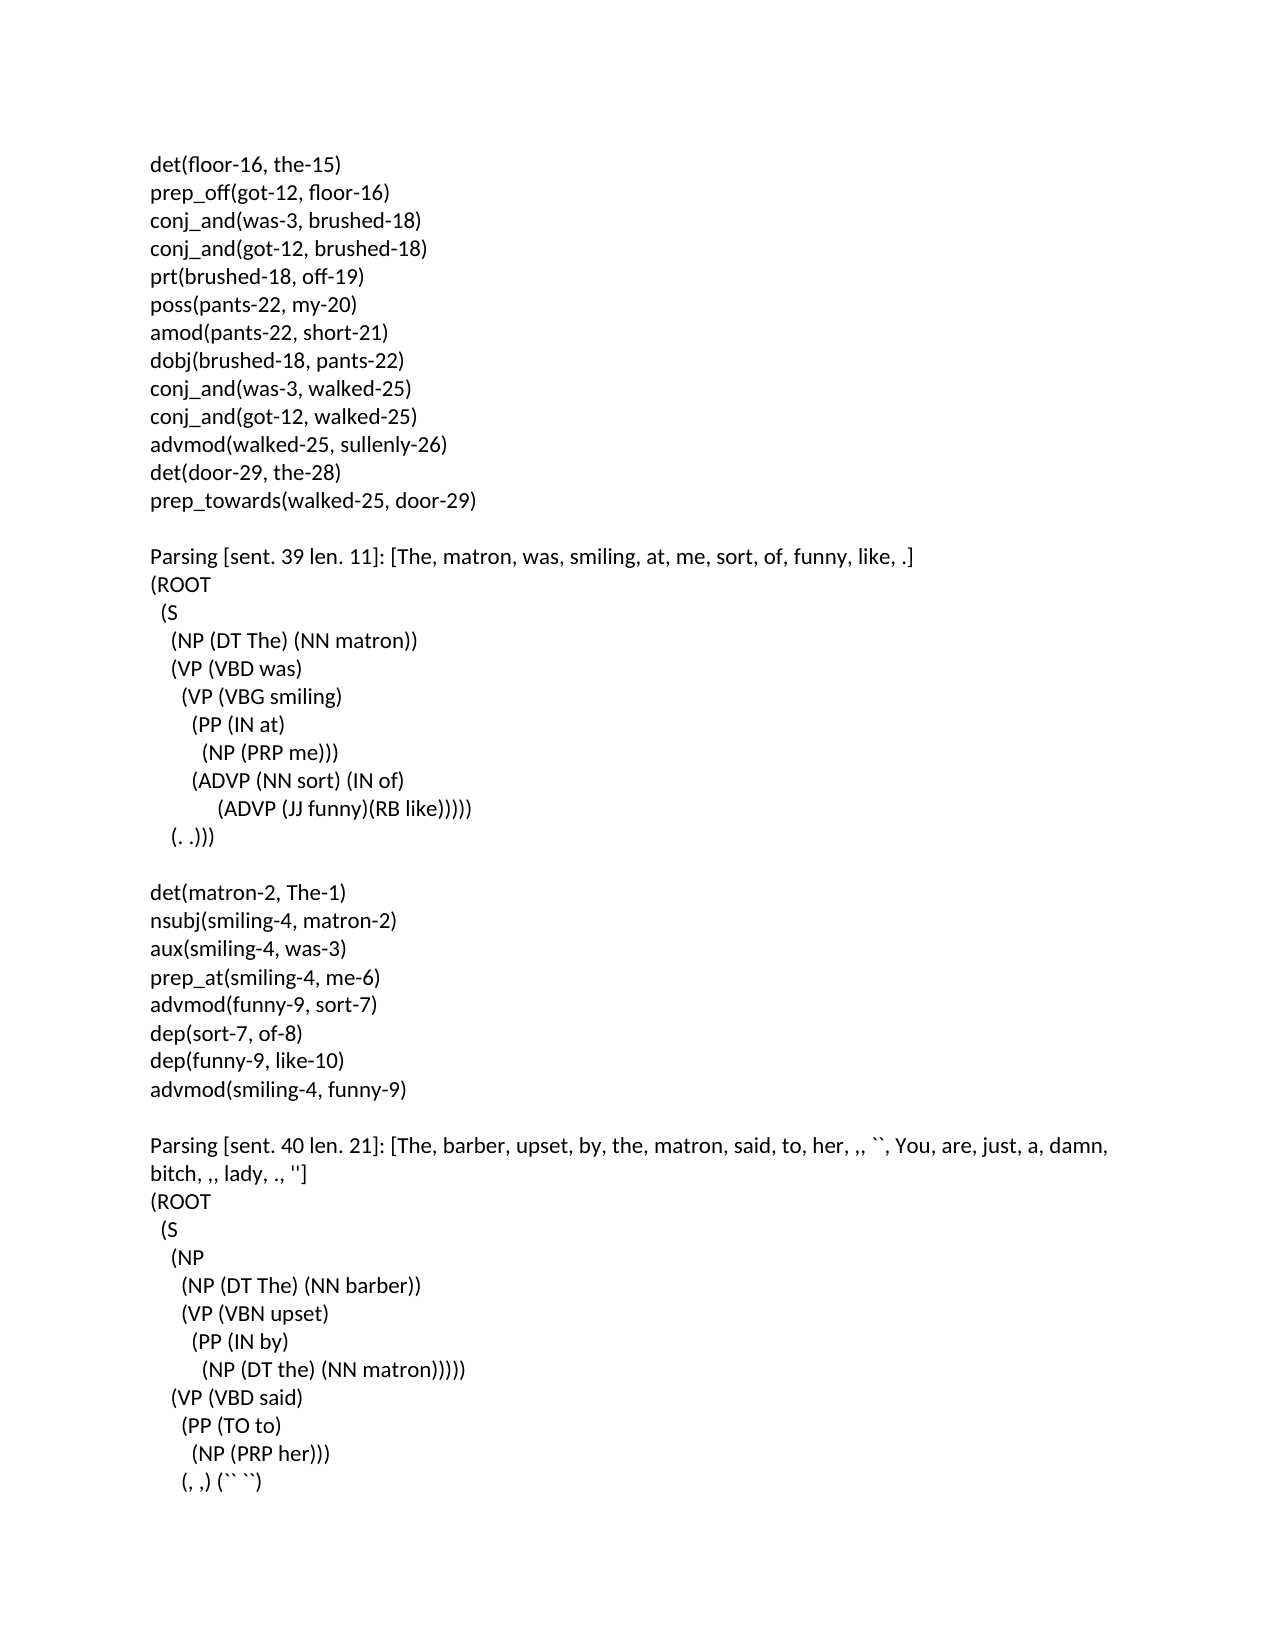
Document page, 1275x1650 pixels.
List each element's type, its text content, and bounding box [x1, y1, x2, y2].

text conj_and(got-12, walked-25) [150, 402, 1125, 430]
text (PP (TO to) [150, 1411, 1125, 1439]
text amod(pants-22, short-21) [150, 318, 1125, 346]
text prep_off(got-12, floor-16) [150, 178, 1125, 206]
text (ADVP (NN sort) (IN of) [150, 766, 1125, 794]
text (NP (PRP her))) [150, 1439, 1125, 1467]
text det(matron-2, The-1) [150, 878, 1125, 907]
text (NP (DT the) (NN matron))))) [150, 1355, 1125, 1383]
text poss(pants-22, my-20) [150, 290, 1125, 318]
text prep_towards(walked-25, door-29) [150, 486, 1125, 514]
text Parsing [sent. 39 len. 11]: [The, matron, was, smiling, at, me, sort, of, funny, like, .] [150, 542, 1125, 570]
text det(door-29, the-28) [150, 458, 1125, 486]
text (, ,) (`` ``) [150, 1467, 1125, 1495]
text (. .))) [150, 822, 1125, 851]
text (VP (VBG smiling) [150, 682, 1125, 710]
text (NP [150, 1243, 1125, 1271]
text (VP (VBD was) [150, 654, 1125, 682]
text (ROOT [150, 1187, 1125, 1215]
text det(floor-16, the-15) [150, 150, 1125, 178]
text (S [150, 1215, 1125, 1243]
text (ROOT [150, 570, 1125, 598]
text (ADVP (JJ funny)(RB like))))) [150, 794, 1125, 822]
text (VP (VBN upset) [150, 1299, 1125, 1327]
text conj_and(was-3, brushed-18) [150, 206, 1125, 234]
text prt(brushed-18, off-19) [150, 262, 1125, 290]
text advmod(walked-25, sullenly-26) [150, 430, 1125, 458]
text dep(sort-7, of-8) [150, 1019, 1125, 1047]
text Parsing [sent. 40 len. 21]: [The, barber, upset, by, the, matron, said, to, her, ,, ``, You, are, just, a, damn, bitch, ,, lady, ., ''] [150, 1131, 1125, 1187]
text aux(smiling-4, was-3) [150, 934, 1125, 963]
text (PP (IN by) [150, 1327, 1125, 1355]
text (VP (VBD said) [150, 1383, 1125, 1411]
text (NP (DT The) (NN barber)) [150, 1271, 1125, 1299]
text dep(funny-9, like-10) [150, 1047, 1125, 1075]
text conj_and(got-12, brushed-18) [150, 234, 1125, 262]
text prep_at(smiling-4, me-6) [150, 963, 1125, 991]
text dobj(brushed-18, pants-22) [150, 346, 1125, 374]
text (S [150, 598, 1125, 626]
text (PP (IN at) [150, 710, 1125, 738]
text (NP (PRP me))) [150, 738, 1125, 766]
text nsubj(smiling-4, matron-2) [150, 907, 1125, 934]
text conj_and(was-3, walked-25) [150, 374, 1125, 402]
text (NP (DT The) (NN matron)) [150, 626, 1125, 654]
text advmod(funny-9, sort-7) [150, 991, 1125, 1019]
text advmod(smiling-4, funny-9) [150, 1075, 1125, 1103]
